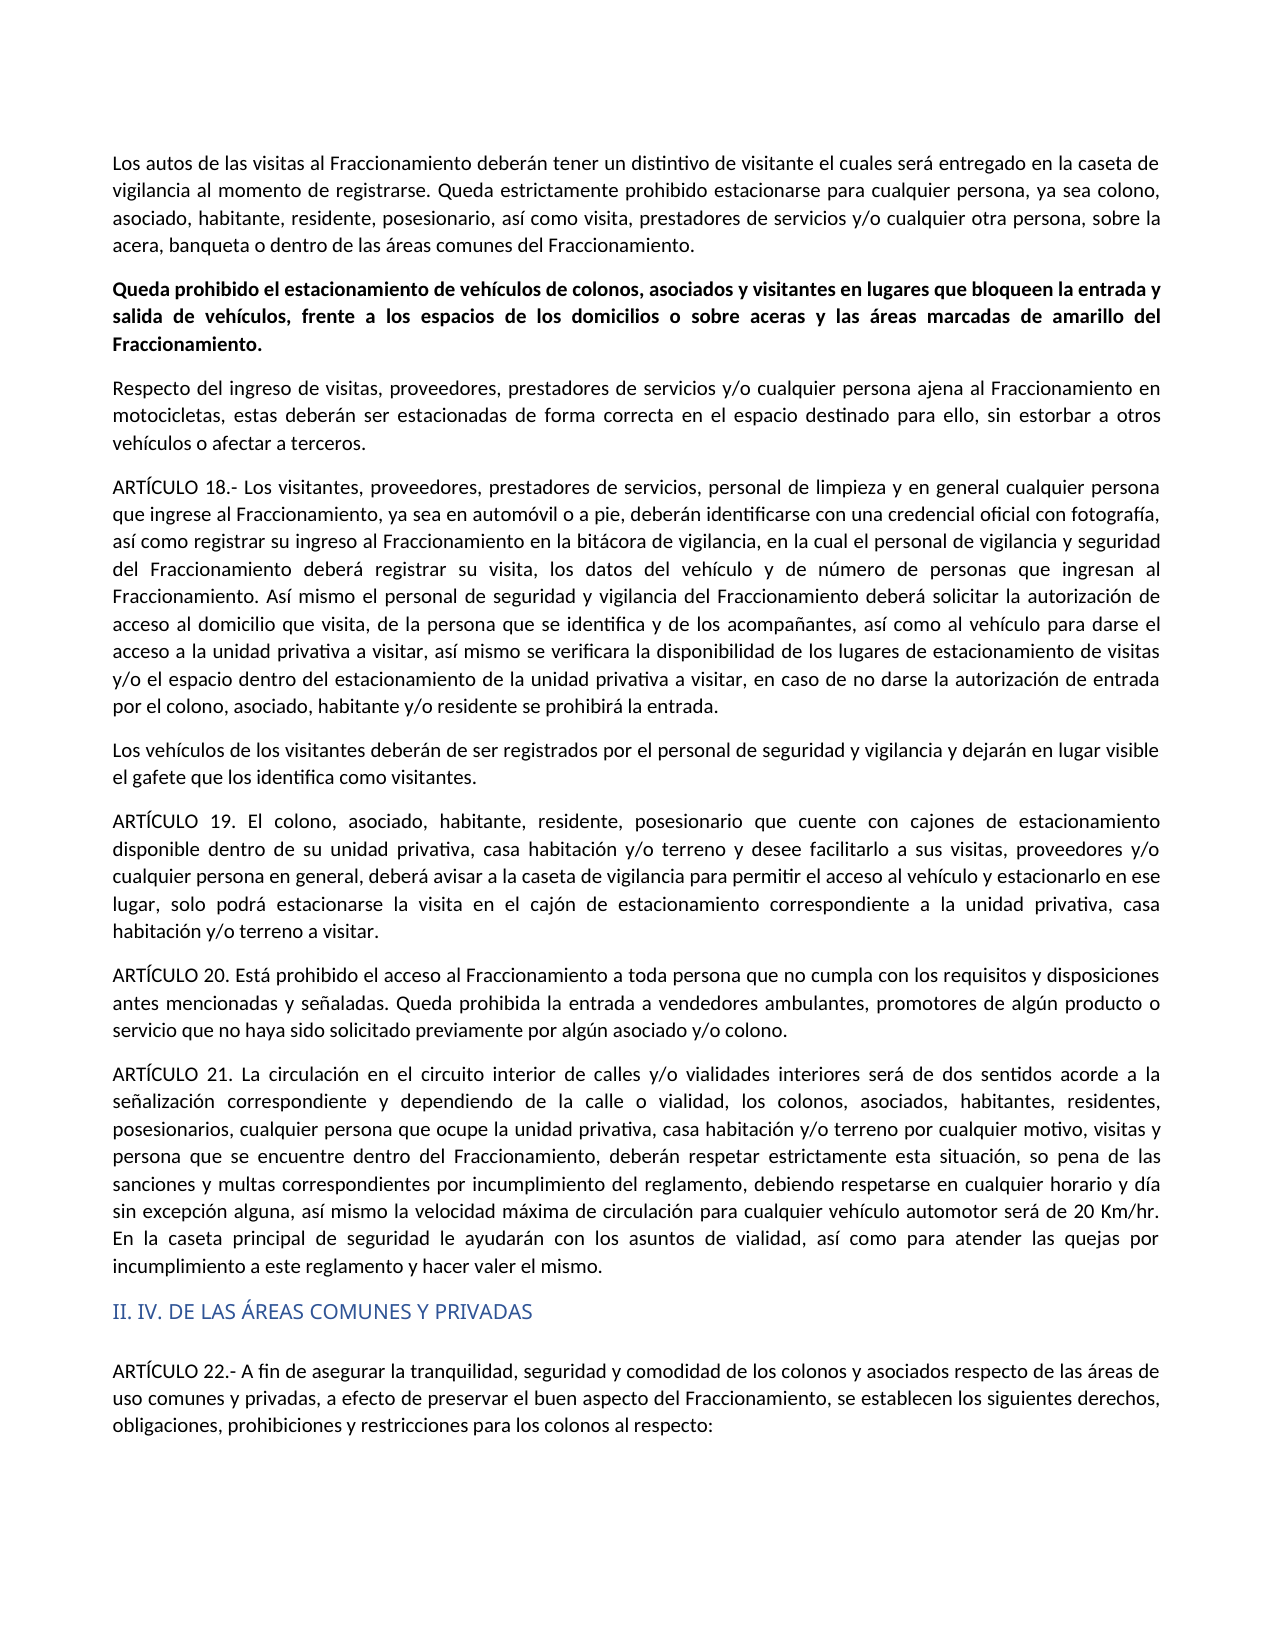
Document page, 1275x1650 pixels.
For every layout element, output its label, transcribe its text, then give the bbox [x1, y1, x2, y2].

text ARTÍCULO 22.- A fin de asegurar la tranquilidad, seguridad y comodidad de los colonos y asociados respecto de las áreas de uso comunes y privadas, a efecto de preservar el buen aspecto del Fraccionamiento, se establecen los siguientes derechos, obligaciones, prohibiciones y restricciones para los colonos al respecto: [112, 1358, 1162, 1438]
text ARTÍCULO 21. La circulación en el circuito interior de calles y/o vialidades interiores será de dos sentidos acorde a la señalización correspondiente y dependiendo de la calle o vialidad, los colonos, asociados, habitantes, residentes, posesionarios, cualquier persona que ocupe la unidad privativa, casa habitación y/o terreno por cualquier motivo, visitas y persona que se encuentre dentro del Fraccionamiento, deberán respetar estrictamente esta situación, so pena de las sanciones y multas correspondientes por incumplimiento del reglamento, debiendo respetarse en cualquier horario y día sin excepción alguna, así mismo la velocidad máxima de circulación para cualquier vehículo automotor será de 20 Km/hr. En la caseta principal de seguridad le ayudarán con los asuntos de vialidad, así como para atender las quejas por incumplimiento a este reglamento y hacer valer el mismo. [112, 1061, 1162, 1278]
text Queda prohibido el estacionamiento de vehículos de colonos, asociados y visitantes en lugares que bloqueen la entrada y salida de vehículos, frente a los espacios de los domicilios o sobre aceras y las áreas marcadas de amarillo del Fraccionamiento. [112, 276, 1162, 356]
subtitle II. IV. DE LAS ÁREAS COMUNES Y PRIVADAS [112, 1297, 1162, 1325]
text Los autos de las visitas al Fraccionamiento deberán tener un distintivo de visitante el cuales será entregado en la caseta de vigilancia al momento de registrarse. Queda estrictamente prohibido estacionarse para cualquier persona, ya sea colono, asociado, habitante, residente, posesionario, así como visita, prestadores de servicios y/o cualquier otra persona, sobre la acera, banqueta o dentro de las áreas comunes del Fraccionamiento. [112, 150, 1162, 258]
text Los vehículos de los visitantes deberán de ser registrados por el personal de seguridad y vigilancia y dejarán en lugar visible el gafete que los identifica como visitantes. [112, 737, 1162, 790]
text Respecto del ingreso de visitas, proveedores, prestadores de servicios y/o cualquier persona ajena al Fraccionamiento en motocicletas, estas deberán ser estacionadas de forma correcta en el espacio destinado para ello, sin estorbar a otros vehículos o afectar a terceros. [112, 375, 1162, 455]
text ARTÍCULO 18.- Los visitantes, proveedores, prestadores de servicios, personal de limpieza y en general cualquier persona que ingrese al Fraccionamiento, ya sea en automóvil o a pie, deberán identificarse con una credencial oficial con fotografía, así como registrar su ingreso al Fraccionamiento en la bitácora de vigilancia, en la cual el personal de vigilancia y seguridad del Fraccionamiento deberá registrar su visita, los datos del vehículo y de número de personas que ingresan al Fraccionamiento. Así mismo el personal de seguridad y vigilancia del Fraccionamiento deberá solicitar la autorización de acceso al domicilio que visita, de la persona que se identifica y de los acompañantes, así como al vehículo para darse el acceso a la unidad privativa a visitar, así mismo se verificara la disponibilidad de los lugares de estacionamiento de visitas y/o el espacio dentro del estacionamiento de la unidad privativa a visitar, en caso de no darse la autorización de entrada por el colono, asociado, habitante y/o residente se prohibirá la entrada. [112, 474, 1162, 718]
text ARTÍCULO 20. Está prohibido el acceso al Fraccionamiento a toda persona que no cumpla con los requisitos y disposiciones antes mencionadas y señaladas. Queda prohibida la entrada a vendedores ambulantes, promotores de algún producto o servicio que no haya sido solicitado previamente por algún asociado y/o colono. [112, 962, 1162, 1042]
text ARTÍCULO 19. El colono, asociado, habitante, residente, posesionario que cuente con cajones de estacionamiento disponible dentro de su unidad privativa, casa habitación y/o terreno y desee facilitarlo a sus visitas, proveedores y/o cualquier persona en general, deberá avisar a la caseta de vigilancia para permitir el acceso al vehículo y estacionarlo en ese lugar, solo podrá estacionarse la visita en el cajón de estacionamiento correspondiente a la unidad privativa, casa habitación y/o terreno a visitar. [112, 809, 1162, 944]
